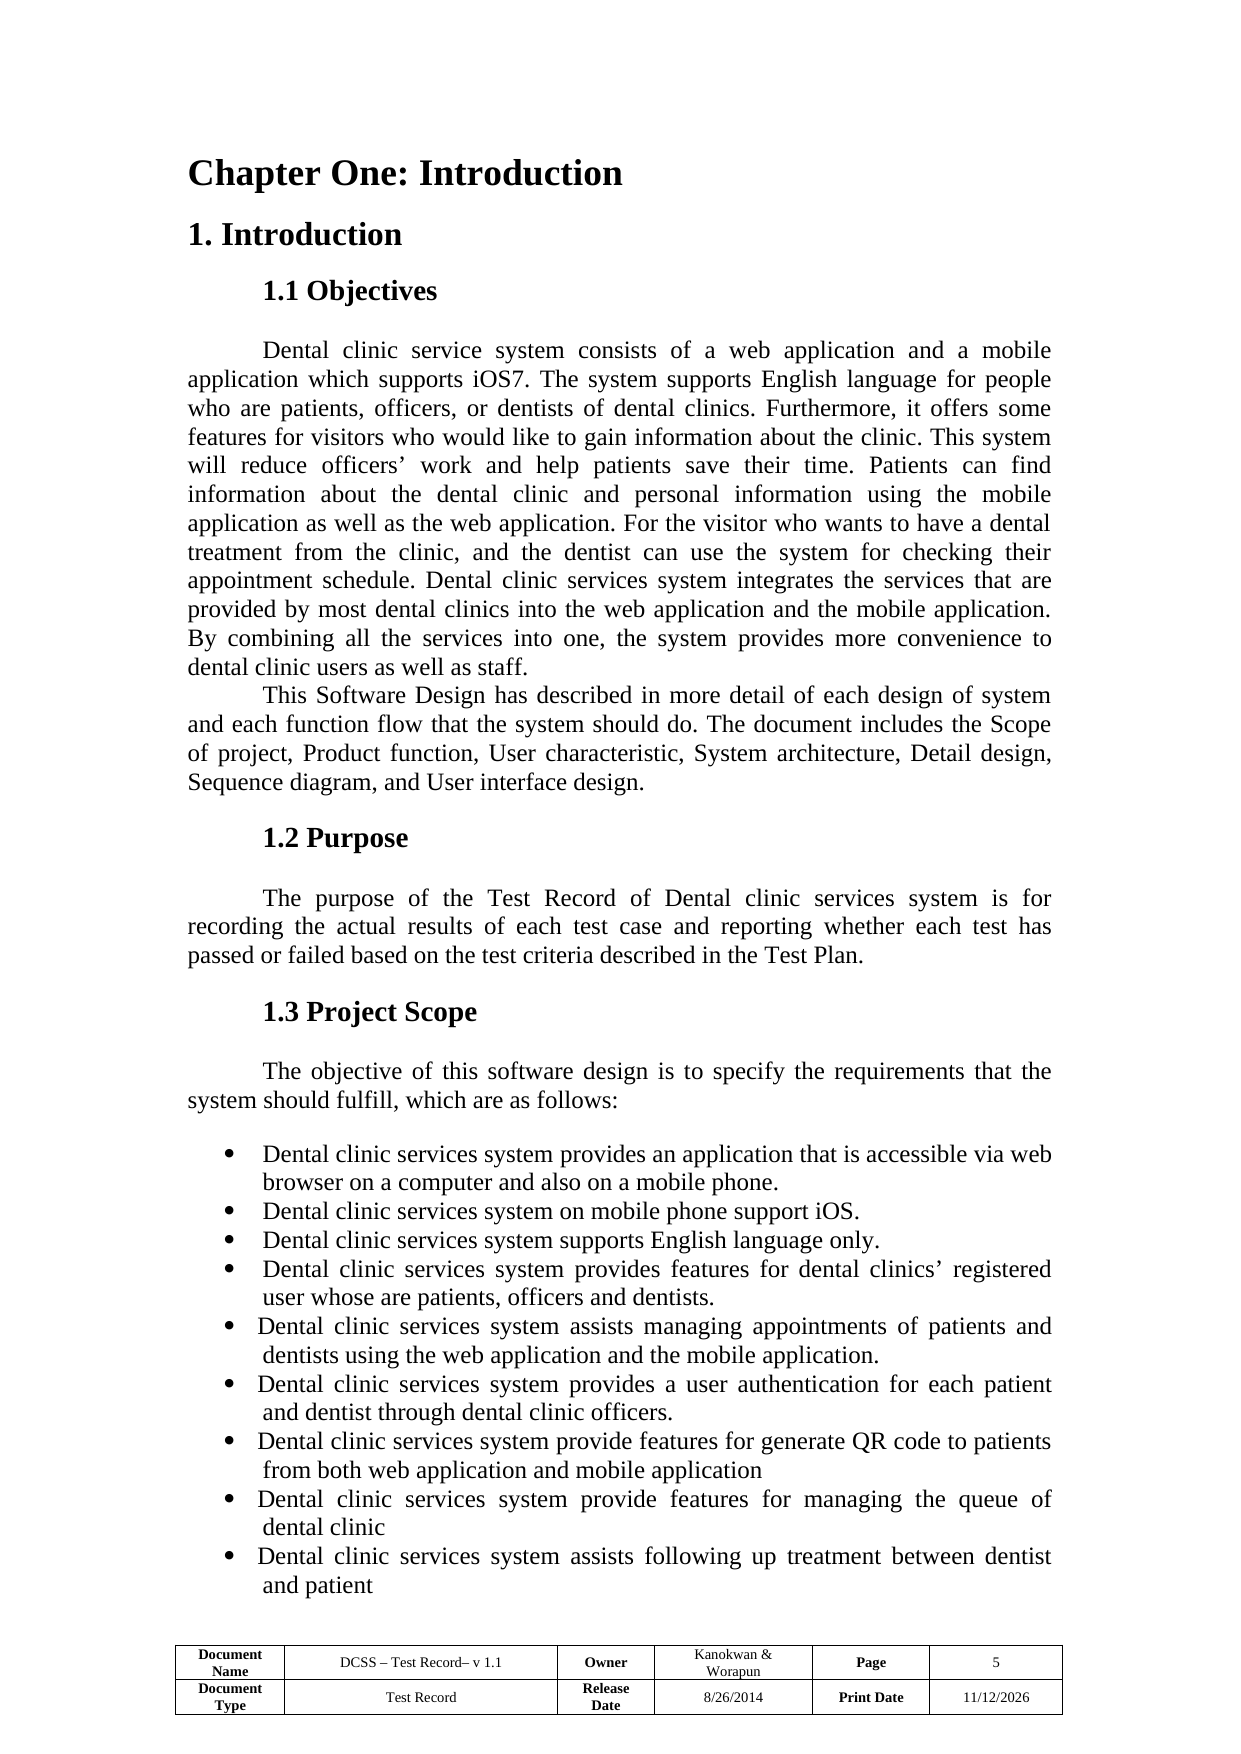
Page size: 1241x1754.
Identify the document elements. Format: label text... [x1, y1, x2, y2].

list Dental clinic services system on mobile phone support iOS. [225, 1196, 1053, 1225]
subtitle Chapter One: Introduction [187, 150, 1053, 193]
list Dental clinic services system supports English language only. [225, 1225, 1053, 1254]
text The purpose of the Test Record of Dental clinic services system is for recording the actual results of each test case and reporting whether each test has passed or failed based on the test criteria described in the Test Plan. [187, 883, 1053, 969]
list Dental clinic services system provide features for generate QR code to patients from both web application and mobile application [225, 1426, 1053, 1484]
text Dental clinic service system consists of a web application and a mobile application which supports iOS7. The system supports English language for people who are patients, officers, or dentists of dental clinics. Furthermore, it offers some features for visitors who would like to gain information about the clinic. This system will reduce officers’ work and help patients save their time. Patients can find information about the dental clinic and personal information using the mobile application as well as the web application. For the visitor who wants to have a dental treatment from the clinic, and the dentist can use the system for checking their appointment schedule. Dental clinic services system integrates the services that are provided by most dental clinics into the web application and the mobile application. By combining all the services into one, the system provides more convenience to dental clinic users as well as staff. [187, 335, 1053, 680]
list Dental clinic services system provides a user authentication for each patient and dentist through dental clinic officers. [225, 1369, 1053, 1426]
subtitle 1.2 Purpose [187, 820, 1053, 854]
text The objective of this software design is to specify the requirements that the system should fulfill, which are as follows: [187, 1056, 1053, 1114]
subtitle 1.3 Project Scope [187, 994, 1053, 1027]
list Dental clinic services system provides an application that is accessible via web browser on a computer and also on a mobile phone. [225, 1139, 1053, 1196]
subtitle 1. Introduction [187, 214, 1053, 252]
subtitle 1.1 Objectives [187, 273, 1053, 307]
list Dental clinic services system provides features for dental clinics’ registered user whose are patients, officers and dentists. [225, 1254, 1053, 1311]
list Dental clinic services system assists managing appointments of patients and dentists using the web application and the mobile application. [225, 1311, 1053, 1369]
list Dental clinic services system provide features for managing the queue of dental clinic [225, 1484, 1053, 1541]
text This Software Design has described in more detail of each design of system and each function flow that the system should do. The document includes the Scope of project, Product function, User characteristic, System architecture, Detail design, Sequence diagram, and User interface design. [187, 680, 1053, 795]
list Dental clinic services system assists following up treatment between dentist and patient [225, 1541, 1053, 1599]
